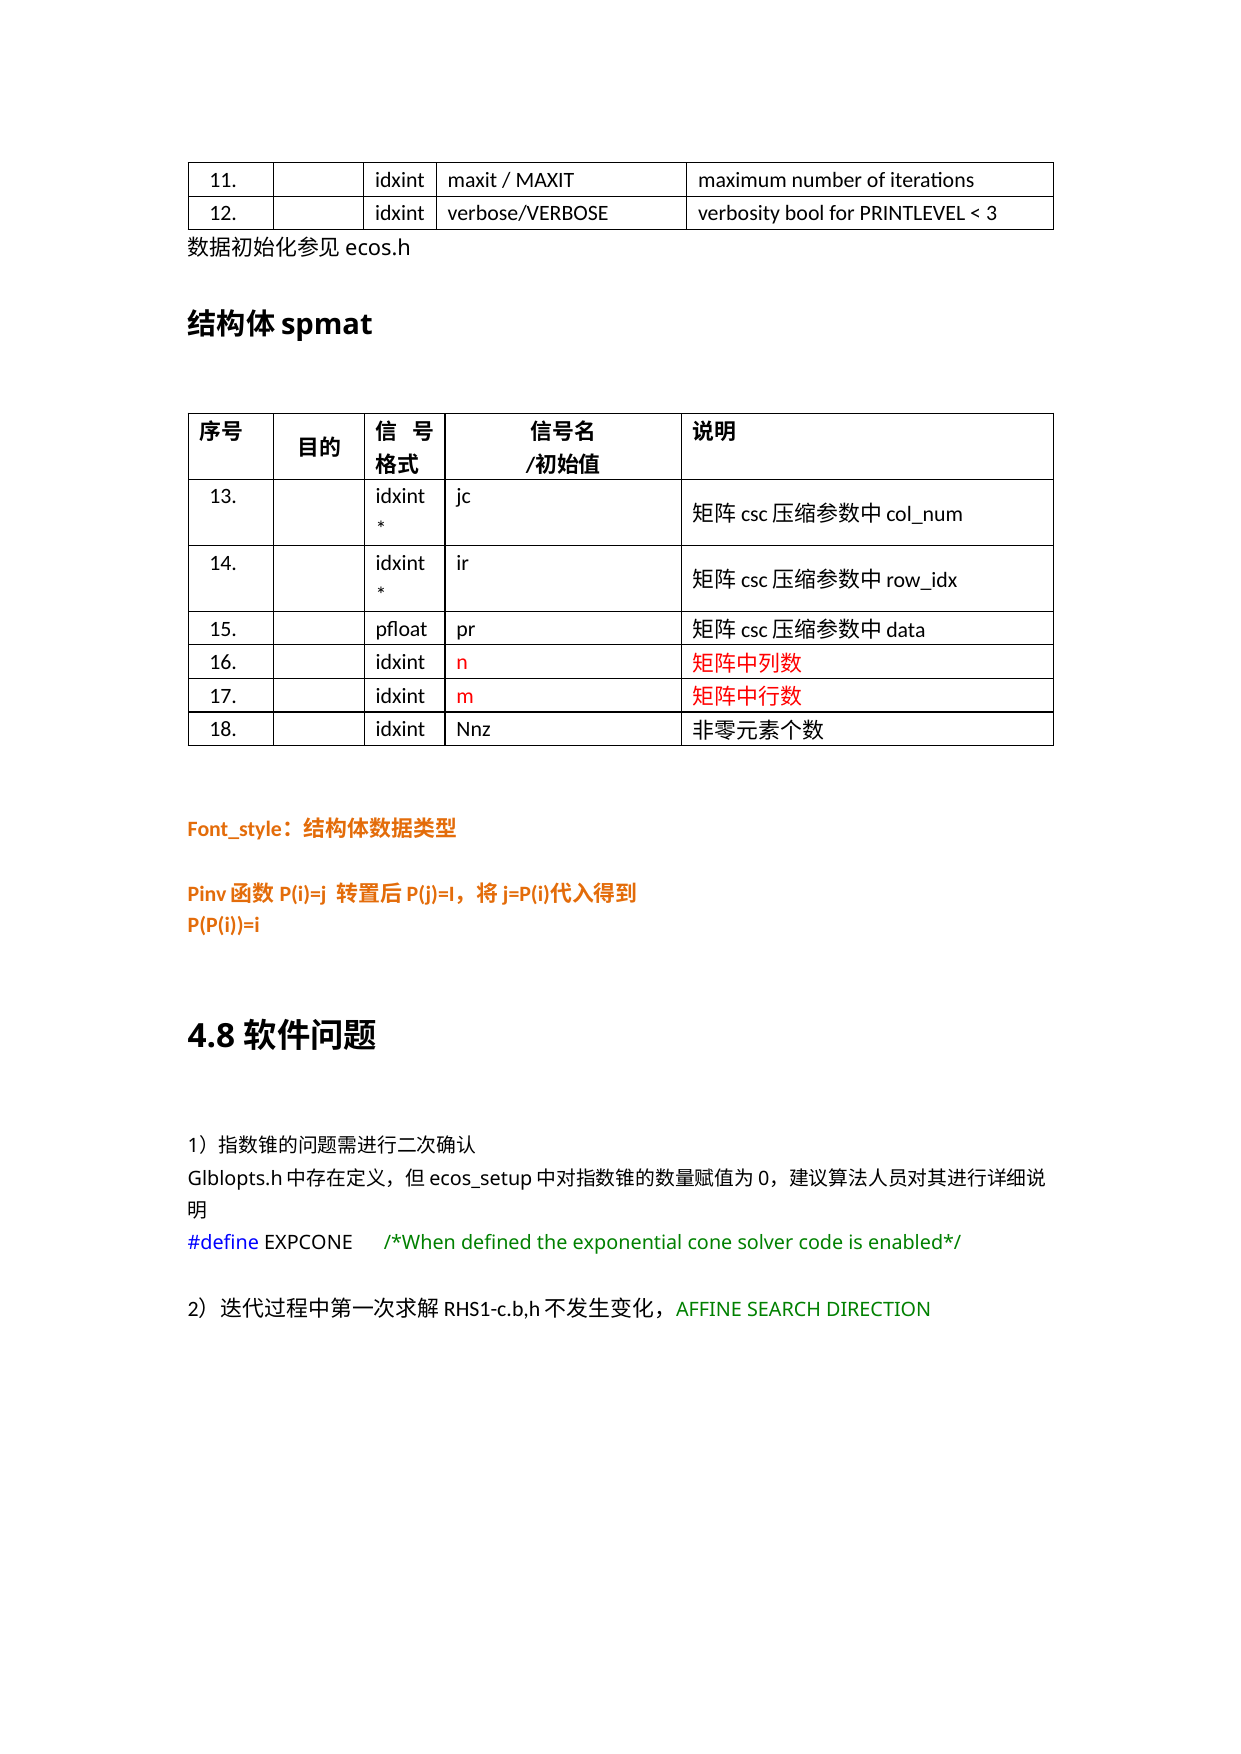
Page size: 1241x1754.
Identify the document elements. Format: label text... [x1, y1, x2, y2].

table_cell [189, 713, 273, 745]
table_cell [189, 546, 273, 611]
table_cell idxint* [365, 546, 444, 611]
text P(P(i))=i [187, 908, 1053, 941]
table_cell ir [446, 546, 681, 611]
text 数据初始化参见ecos.h [187, 230, 1053, 263]
table_cell Nnz [446, 713, 681, 745]
table_cell [274, 480, 364, 545]
table_cell idxint* [365, 480, 444, 545]
text 1）指数锥的问题需进行二次确认 [187, 1128, 1053, 1161]
table_header 信号名 /初始值 [446, 414, 681, 479]
table_cell idxint [364, 197, 436, 229]
table_header 说明 [682, 414, 1053, 479]
table_cell 矩阵csc压缩参数中col_num [682, 480, 1053, 545]
table_cell 矩阵中行数 [682, 679, 1053, 711]
table_cell 矩阵csc压缩参数中data [682, 612, 1053, 644]
text Glblopts.h中存在定义，但ecos_setup中对指数锥的数量赋值为0，建议算法人员对其进行详细说明 [187, 1161, 1053, 1226]
table_cell n [446, 645, 681, 678]
table_cell idxint [364, 163, 436, 196]
table_cell pfloat [365, 612, 444, 644]
table_header 信号格式 [365, 414, 444, 479]
text 2）迭代过程中第一次求解RHS1-c.b,h不发生变化，AFFINE SEARCH DIRECTION [187, 1291, 1053, 1323]
table_cell idxint [365, 713, 444, 745]
text Pinv函数 P(i)=j 转置后P(j)=I，将j=P(i)代入得到 [187, 876, 1053, 908]
table_cell [189, 645, 273, 678]
table_cell [274, 713, 364, 745]
table_cell [189, 480, 273, 545]
table_cell 矩阵csc压缩参数中row_idx [682, 546, 1053, 611]
table_cell 非零元素个数 [682, 713, 1053, 745]
table_cell [274, 546, 364, 611]
table_cell [189, 197, 273, 229]
table_cell [189, 163, 273, 196]
table_cell 矩阵中列数 [682, 645, 1053, 678]
table_cell verbose/VERBOSE [437, 197, 686, 229]
table_cell jc [446, 480, 681, 545]
table_cell [274, 679, 364, 711]
table_cell maxit / MAXIT [437, 163, 686, 196]
table_cell [274, 163, 363, 196]
text #define EXPCONE /*When defined the exponential cone solver code is enabled*/ [187, 1226, 1053, 1258]
table_cell [274, 612, 364, 644]
table_header 序号 [189, 414, 273, 479]
table_cell m [446, 679, 681, 711]
subtitle 结构体spmat [187, 290, 1053, 355]
table_cell [274, 645, 364, 678]
table_cell pr [446, 612, 681, 644]
text Font_style：结构体数据类型 [187, 811, 1053, 843]
table_cell verbosity bool for PRINTLEVEL < 3 [687, 197, 1053, 229]
table_header 目的 [274, 414, 364, 479]
subtitle 4.8 软件问题 [187, 1001, 1053, 1066]
table_cell idxint [365, 645, 444, 678]
table_cell maximum number of iterations [687, 163, 1053, 196]
table_cell [274, 197, 363, 229]
table_cell idxint [365, 679, 444, 711]
table_cell [189, 612, 273, 644]
table_cell [189, 679, 273, 711]
